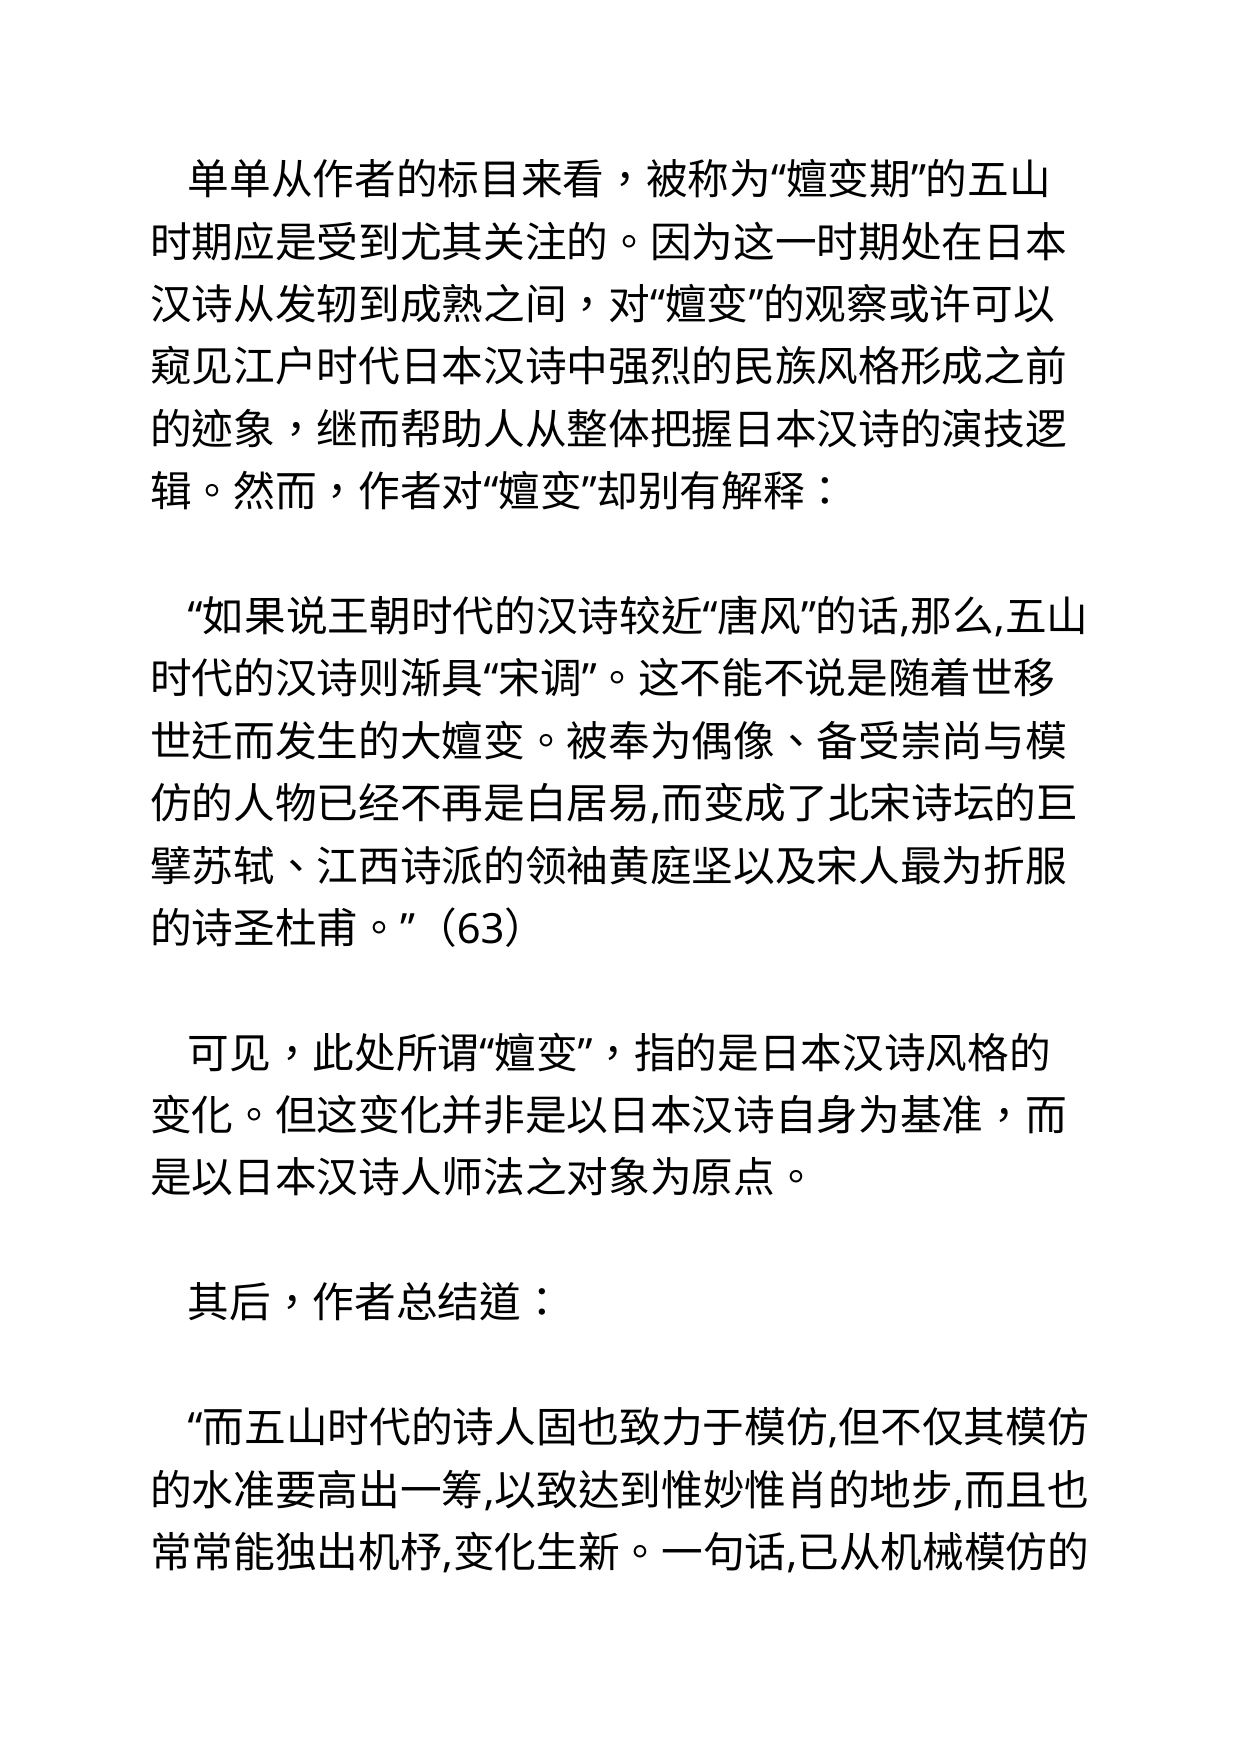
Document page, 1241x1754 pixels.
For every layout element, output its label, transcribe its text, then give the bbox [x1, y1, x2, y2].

text 其后，作者总结道： [150, 1273, 1090, 1330]
text 可见，此处所谓“嬗变”，指的是日本汉诗风格的变化。但这变化并非是以日本汉诗自身为基准，而是以日本汉诗人师法之对象为原点。 [150, 1023, 1090, 1205]
text 单单从作者的标目来看，被称为“嬗变期”的五山时期应是受到尤其关注的。因为这一时期处在日本汉诗从发轫到成熟之间，对“嬗变”的观察或许可以窥见江户时代日本汉诗中强烈的民族风格形成之前的迹象，继而帮助人从整体把握日本汉诗的演技逻辑。然而，作者对“嬗变”却别有解释： [150, 150, 1090, 519]
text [150, 1398, 1090, 1579]
text “如果说王朝时代的汉诗较近“唐风”的话,那么,五山时代的汉诗则渐具“宋调”。这不能不说是随着世移世迁而发生的大嬗变。被奉为偶像、备受崇尚与模仿的人物已经不再是白居易,而变成了北宋诗坛的巨擘苏轼、江西诗派的领袖黄庭坚以及宋人最为折服的诗圣杜甫。”（63） [150, 587, 1090, 956]
